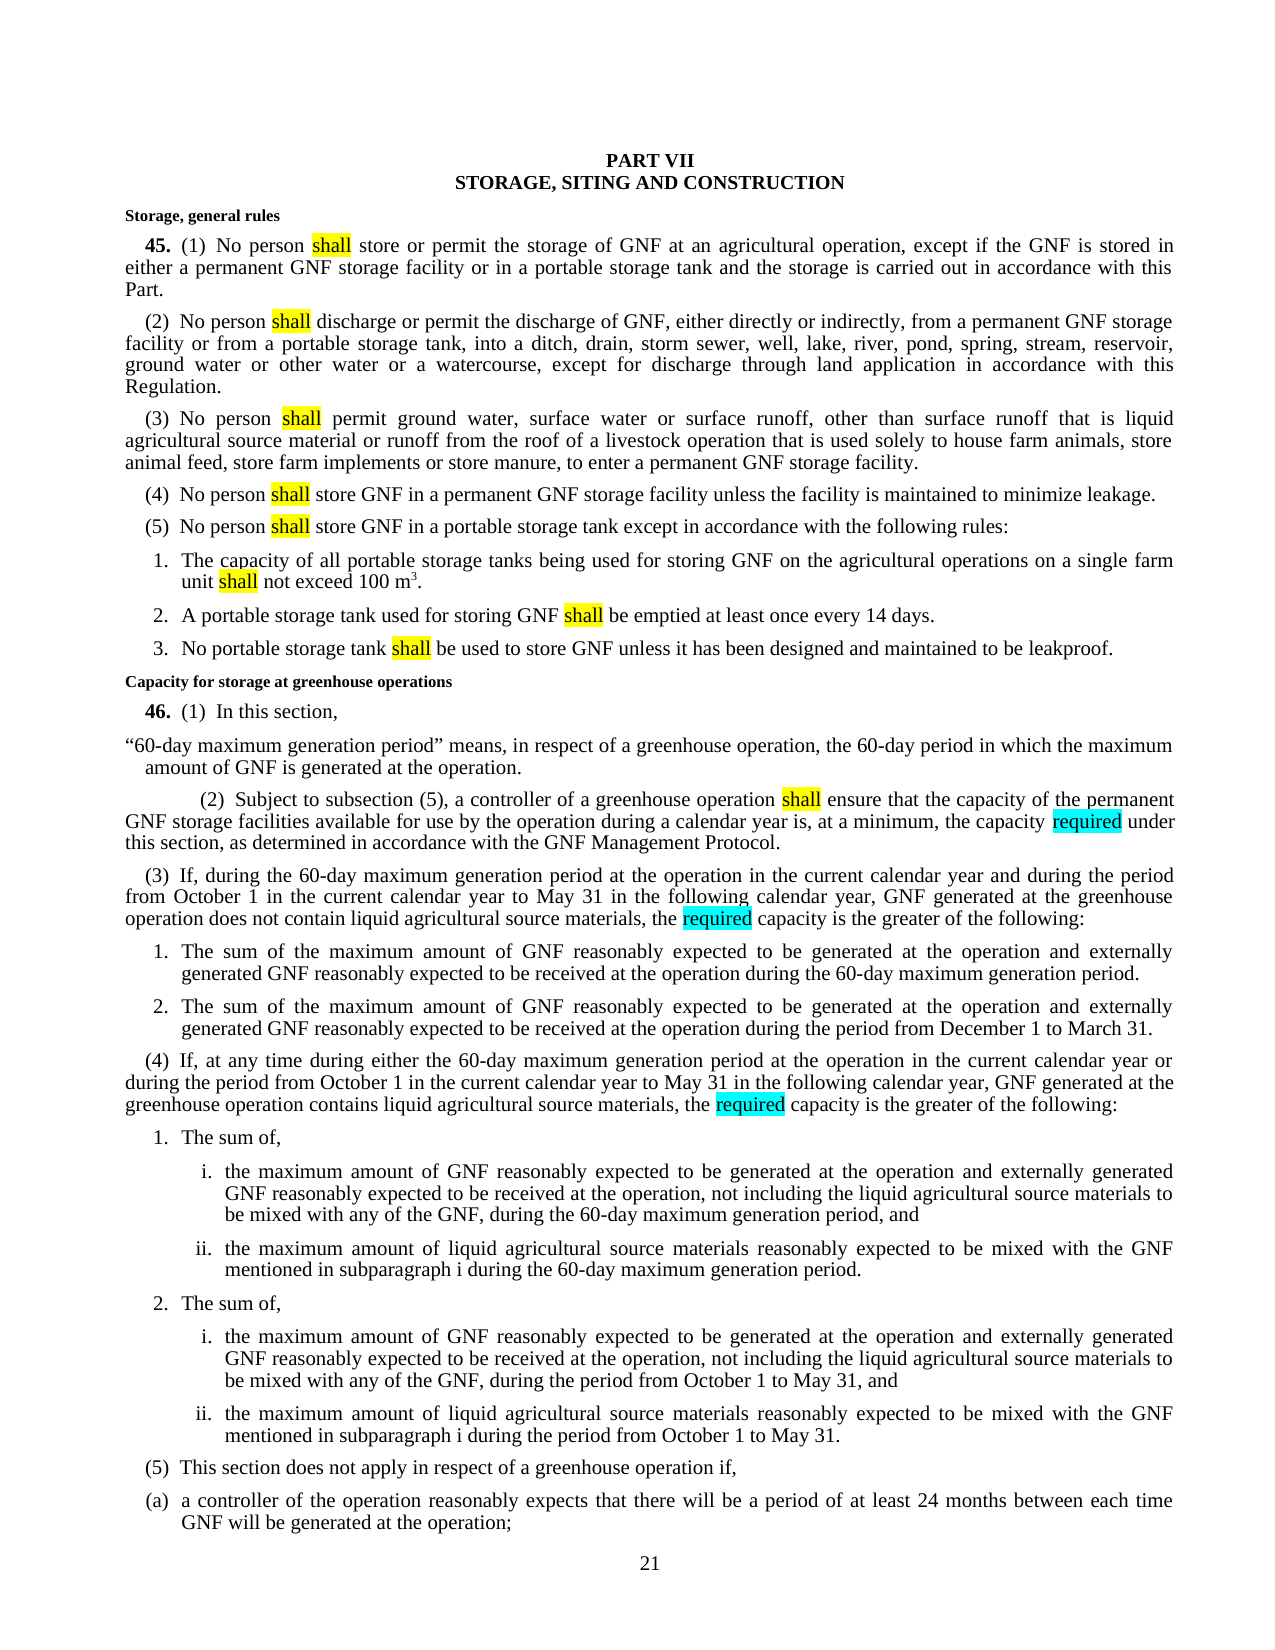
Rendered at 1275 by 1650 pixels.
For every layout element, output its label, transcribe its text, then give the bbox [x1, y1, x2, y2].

text (2) Subject to subsection (5), a controller of a greenhouse operation shall ensure that the capacity of the permanent GNF storage facilities available for use by the operation during a calendar year is, at a minimum, the capacity required under this section, as determined in accordance with the GNF Management Protocol. [125, 789, 1175, 854]
text 2. A portable storage tank used for storing GNF shall be emptied at least once every 14 days. [603, 605, 1175, 627]
text 46. (1) In this section, [125, 702, 1175, 723]
text (3) If, during the 60-day maximum generation period at the operation in the current calendar year and during the period from October 1 in the current calendar year to May 31 in the following calendar year, GNF generated at the greenhouse operation does not contain liquid agricultural source materials, the required capacity is the greater of the following: [125, 864, 1175, 930]
text Capacity for storage at greenhouse operations [125, 672, 1175, 691]
text i. the maximum amount of GNF reasonably expected to be generated at the operation and externally generated GNF reasonably expected to be received at the operation, not including the liquid agricultural source materials to be mixed with any of the GNF, during the period from October 1 to May 31, and [125, 1326, 1175, 1391]
text 1. The sum of the maximum amount of GNF reasonably expected to be generated at the operation and externally generated GNF reasonably expected to be received at the operation during the 60-day maximum generation period. [125, 941, 1175, 985]
text ii. the maximum amount of liquid agricultural source materials reasonably expected to be mixed with the GNF mentioned in subparagraph i during the 60-day maximum generation period. [125, 1238, 1175, 1281]
text 2. A portable storage tank used for storing GNF shall be emptied at least once every 14 days. [125, 605, 564, 627]
text (5) No person shall store GNF in a portable storage tank except in accordance with the following rules: [310, 516, 1175, 538]
text (2) No person shall discharge or permit the discharge of GNF, either directly or indirectly, from a permanent GNF storage facility or from a portable storage tank, into a ditch, drain, storm sewer, well, lake, river, pond, spring, stream, reservoir, ground water or other water or a watercourse, except for discharge through land application in accordance with this Regulation. [125, 311, 1175, 398]
text 1. The sum of, [125, 1127, 1175, 1149]
text “60-day maximum generation period” means, in respect of a greenhouse operation, the 60-day period in which the maximum amount of GNF is generated at the operation. [125, 735, 1175, 778]
text (a) a controller of the operation reasonably expects that there will be a period of at least 24 months between each time GNF will be generated at the operation; [125, 1490, 1175, 1534]
text part viI storage, Siting and construction [125, 150, 1175, 193]
text (3) No person shall permit ground water, surface water or surface runoff, other than surface runoff that is liquid agricultural source material or runoff from the roof of a livestock operation that is used solely to house farm animals, store animal feed, store farm implements or store manure, to enter a permanent GNF storage facility. [125, 408, 1175, 474]
text i. the maximum amount of GNF reasonably expected to be generated at the operation and externally generated GNF reasonably expected to be received at the operation, not including the liquid agricultural source materials to be mixed with any of the GNF, during the 60-day maximum generation period, and [125, 1161, 1175, 1226]
text 1. The capacity of all portable storage tanks being used for storing GNF on the agricultural operations on a single farm unit shall not exceed 100 m3. [125, 550, 1175, 593]
text 2. The sum of the maximum amount of GNF reasonably expected to be generated at the operation and externally generated GNF reasonably expected to be received at the operation during the period from December 1 to March 31. [125, 997, 1175, 1040]
text (4) No person shall store GNF in a permanent GNF storage facility unless the facility is maintained to minimize leakage. [310, 484, 1175, 506]
text 2. The sum of, [125, 1293, 1175, 1314]
text (5) This section does not apply in respect of a greenhouse operation if, [125, 1457, 1175, 1479]
text ii. the maximum amount of liquid agricultural source materials reasonably expected to be mixed with the GNF mentioned in subparagraph i during the period from October 1 to May 31. [125, 1403, 1175, 1446]
text 45. (1) No person shall store or permit the storage of GNF at an agricultural operation, except if the GNF is stored in either a permanent GNF storage facility or in a portable storage tank and the storage is carried out in accordance with this Part. [125, 235, 1175, 301]
text Storage, general rules [125, 206, 1175, 225]
text (4) If, at any time during either the 60-day maximum generation period at the operation in the current calendar year or during the period from October 1 in the current calendar year to May 31 in the following calendar year, GNF generated at the greenhouse operation contains liquid agricultural source materials, the required capacity is the greater of the following: [125, 1051, 1175, 1116]
text 3. No portable storage tank shall be used to store GNF unless it has been designed and maintained to be leakproof. [431, 638, 1175, 660]
